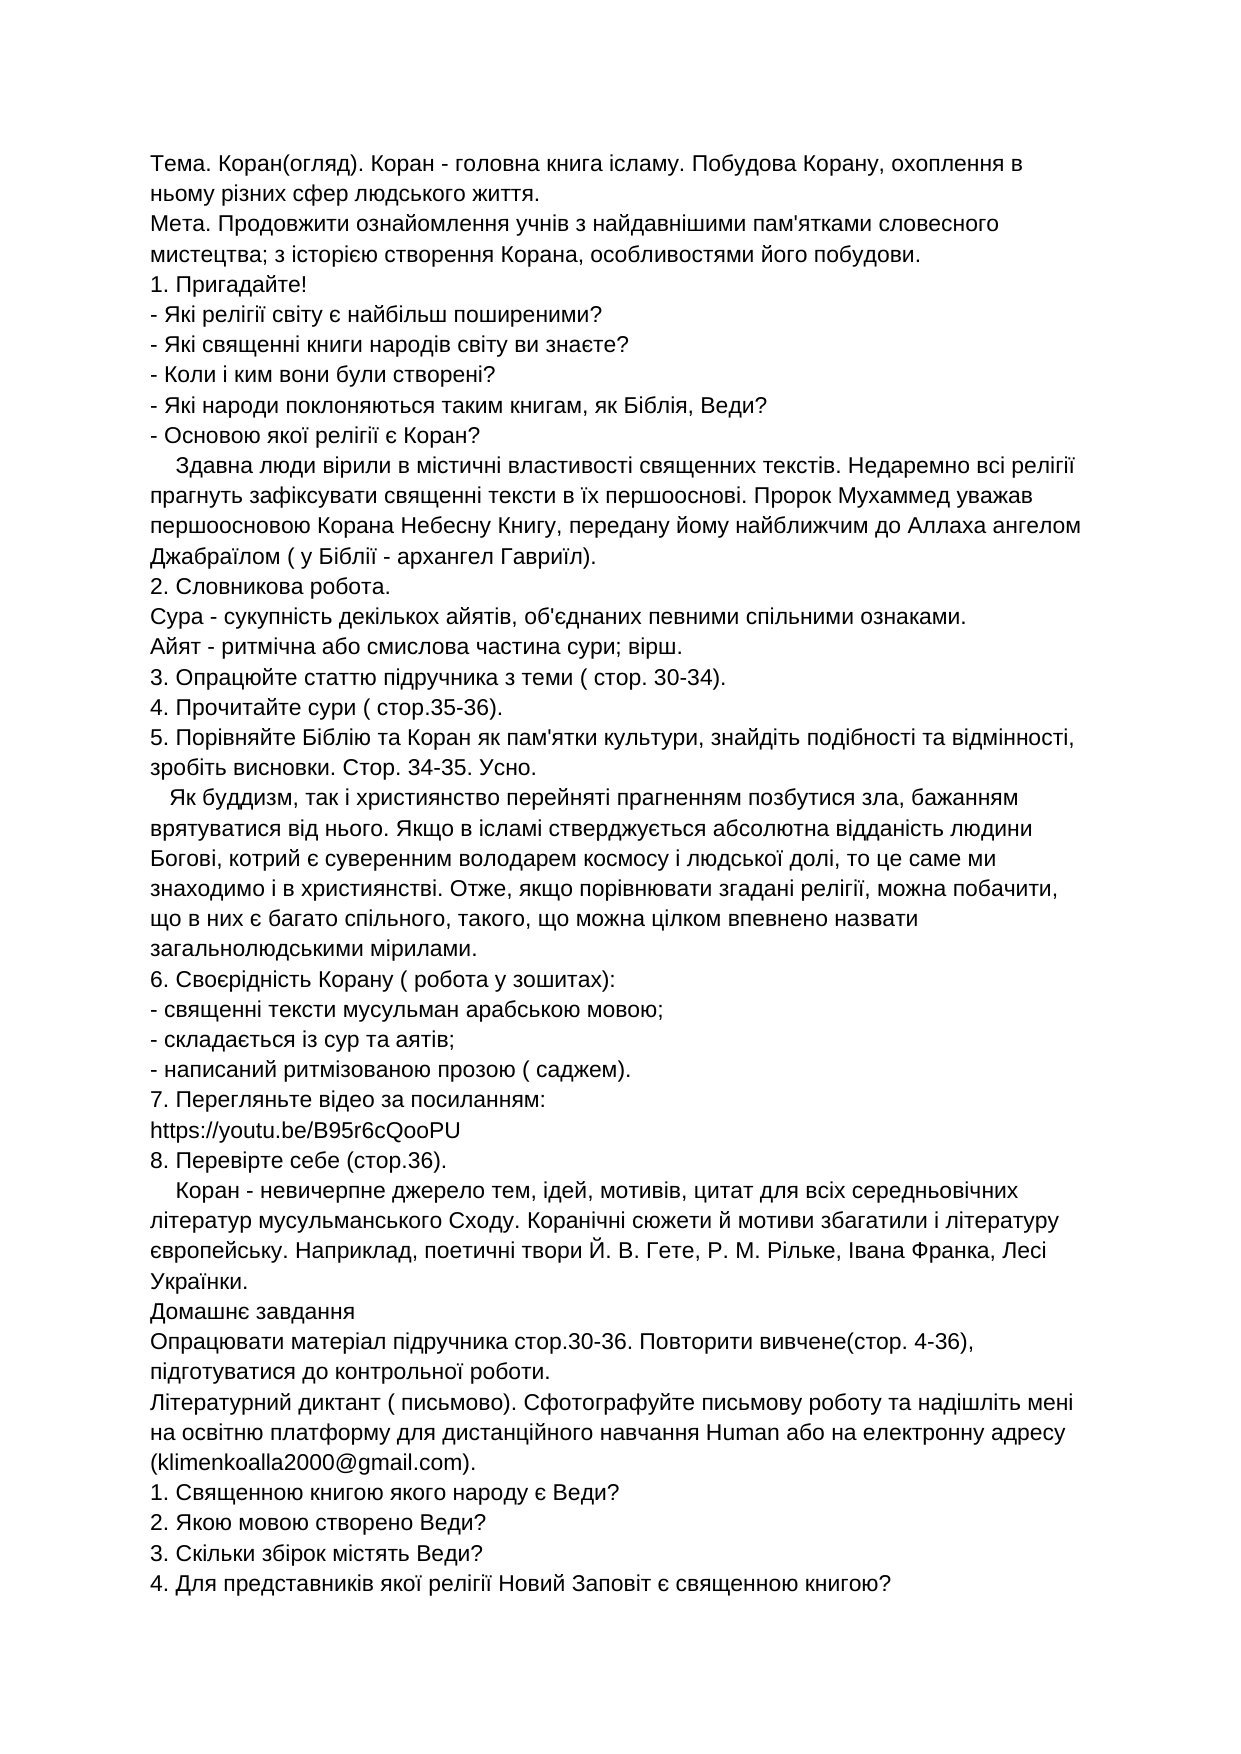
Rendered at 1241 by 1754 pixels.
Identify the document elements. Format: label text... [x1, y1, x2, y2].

text 2. Якою мовою створено Веди? [150, 1509, 1090, 1536]
text Домашнє завдання [150, 1298, 1090, 1324]
text - священні тексти мусульман арабською мовою; [150, 996, 1090, 1022]
text 1. Пригадайте! [150, 271, 1090, 297]
text - Які релігії світу є найбільш поширеними? [150, 301, 1090, 327]
text https://youtu.be/B95r6cQooPU [150, 1117, 1090, 1143]
text 5. Порівняйте Біблію та Коран як пам'ятки культури, знайдіть подібності та відмінності, зробіть висновки. Стор. 34-35. Усно. [150, 724, 1090, 781]
text Коран - невичерпне джерело тем, ідей, мотивів, цитат для всіх середньовічних літератур мусульманського Сходу. Коранічні сюжети й мотиви збагатили і літературу європейську. Наприклад, поетичні твори Й. В. Гете, Р. М. Рільке, Івана Франка, Лесі Українки. [150, 1177, 1090, 1294]
text - Коли і ким вони були створені? [150, 361, 1090, 388]
text 3. Скільки збірок містять Веди? [150, 1539, 1090, 1566]
text 6. Своєрідність Корану ( робота у зошитах): [150, 966, 1090, 992]
text 2. Словникова робота. [150, 573, 1090, 599]
text 1. Священною книгою якого народу є Веди? [150, 1479, 1090, 1506]
text 4. Для представників якої релігії Новий Заповіт є священною книгою? [150, 1570, 1090, 1596]
text 3. Опрацюйте статтю підручника з теми ( стор. 30-34). [150, 663, 1090, 690]
text Мета. Продовжити ознайомлення учнів з найдавнішими пам'ятками словесного мистецтва; з історією створення Корана, особливостями його побудови. [150, 210, 1090, 267]
text - Які священні книги народів світу ви знаєте? [150, 331, 1090, 358]
text - Які народи поклоняються таким книгам, як Біблія, Веди? [150, 392, 1090, 418]
text 8. Перевірте себе (стор.36). [150, 1147, 1090, 1173]
text Літературний диктант ( письмово). Сфотографуйте письмову роботу та надішліть мені на освітню платформу для дистанційного навчання Human або на електронну адресу (klimenkoalla2000@gmail.com). [150, 1388, 1090, 1475]
text Тема. Коран(огляд). Коран - головна книга ісламу. Побудова Корану, охоплення в ньому різних сфер людського життя. [150, 150, 1090, 207]
text Як буддизм, так і християнство перейняті прагненням позбутися зла, бажанням врятуватися від нього. Якщо в ісламі стверджується абсолютна відданість людини Богові, котрий є суверенним володарем космосу і людської долі, то це саме ми знаходимо і в християнстві. Отже, якщо порівнювати згадані релігії, можна побачити, що в них є багато спільного, такого, що можна цілком впевнено назвати загальнолюдськими мірилами. [150, 784, 1090, 962]
text Опрацювати матеріал підручника стор.30-36. Повторити вивчене(стор. 4-36), підготуватися до контрольної роботи. [150, 1328, 1090, 1385]
text Здавна люди вірили в містичні властивості священних текстів. Недаремно всі релігії прагнуть зафіксувати священні тексти в їх першооснові. Пророк Мухаммед уважав першоосновою Корана Небесну Книгу, передану йому найближчим до Аллаха ангелом Джабраїлом ( у Біблії - архангел Гавриїл). [150, 452, 1090, 569]
text - Основою якої релігії є Коран? [150, 422, 1090, 448]
text 4. Прочитайте сури ( стор.35-36). [150, 694, 1090, 720]
text Айят - ритмічна або смислова частина сури; вірш. [150, 633, 1090, 660]
text Сура - сукупність декількох айятів, об'єднаних певними спільними ознаками. [150, 603, 1090, 629]
text - написаний ритмізованою прозою ( саджем). [150, 1056, 1090, 1083]
text - складається із сур та аятів; [150, 1026, 1090, 1052]
text 7. Перегляньте відео за посиланням: [150, 1086, 1090, 1113]
